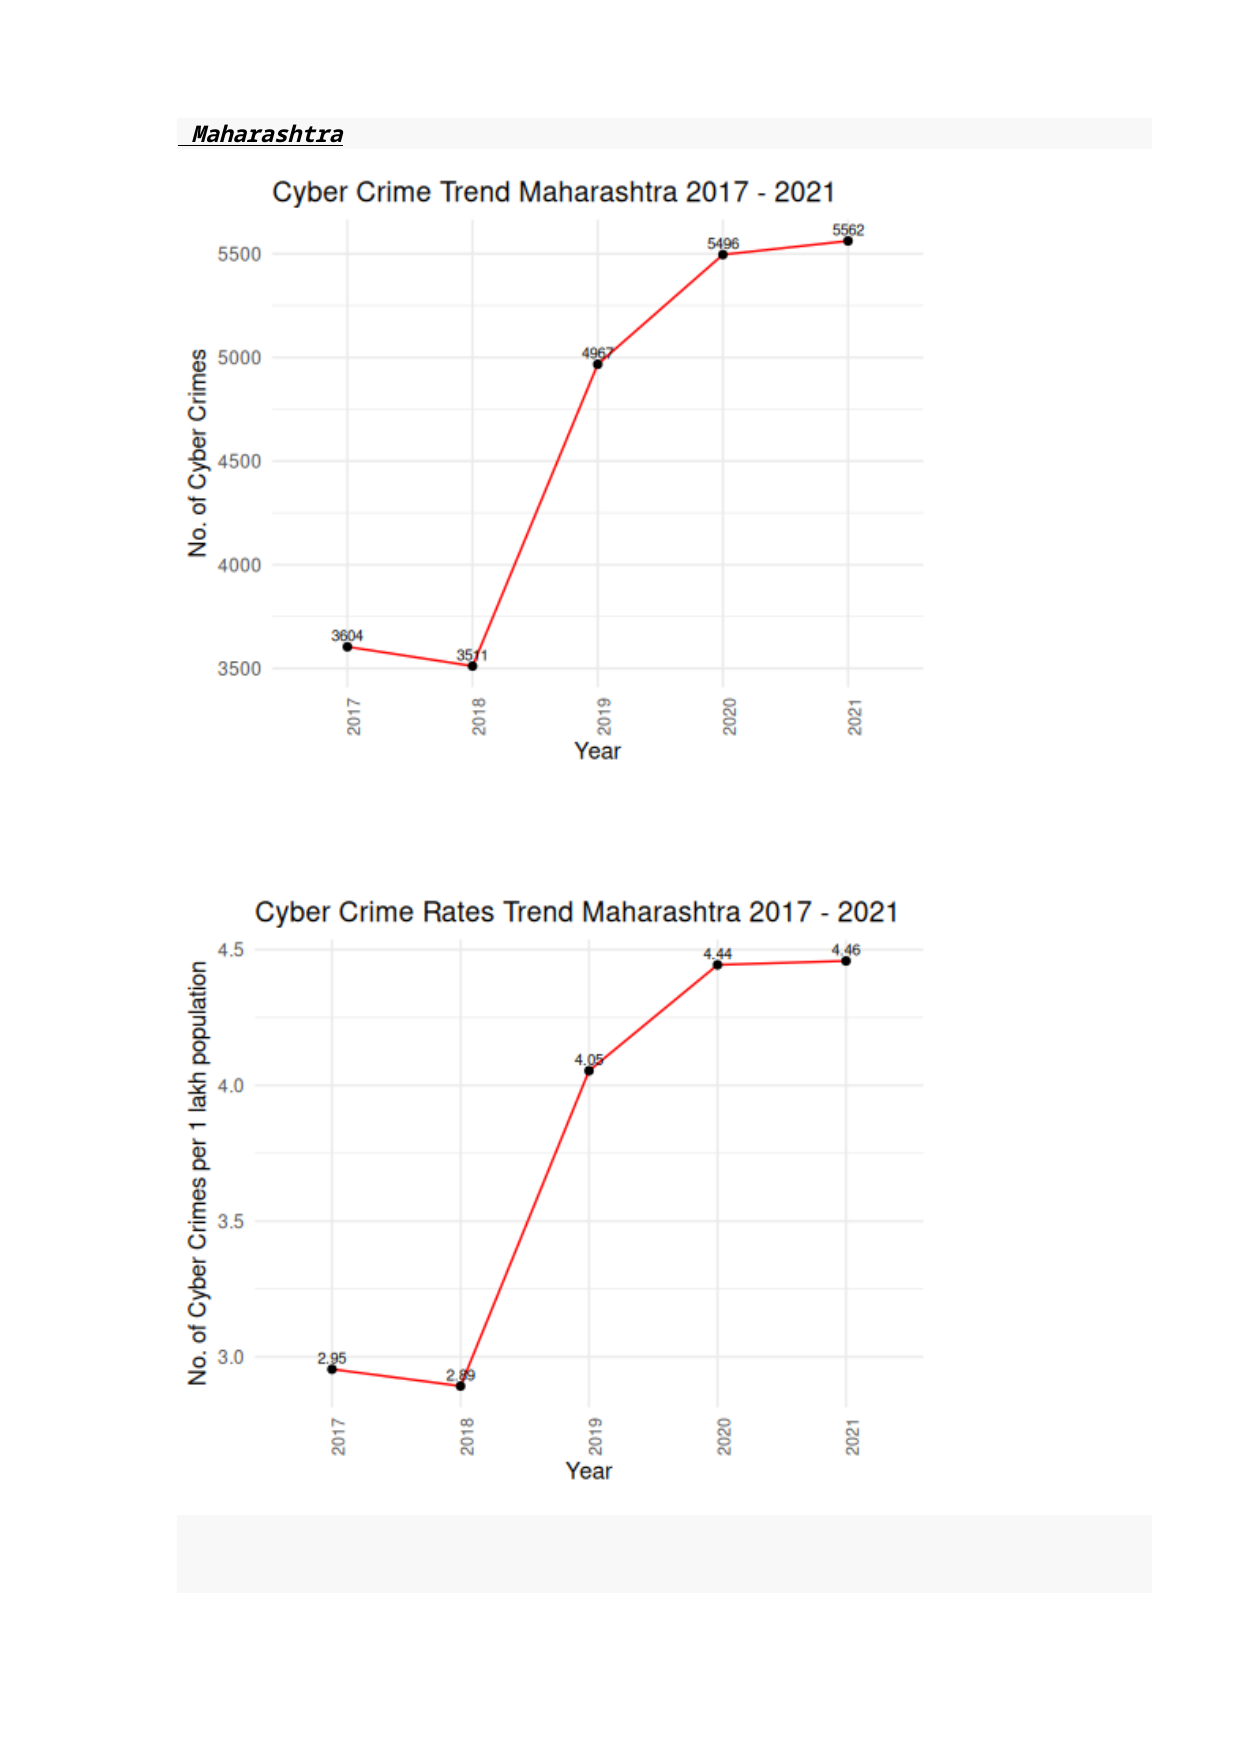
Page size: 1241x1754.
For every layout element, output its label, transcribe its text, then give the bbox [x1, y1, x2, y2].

picture [177, 890, 935, 1497]
picture [177, 170, 935, 777]
text Maharashtra [177, 118, 1152, 149]
